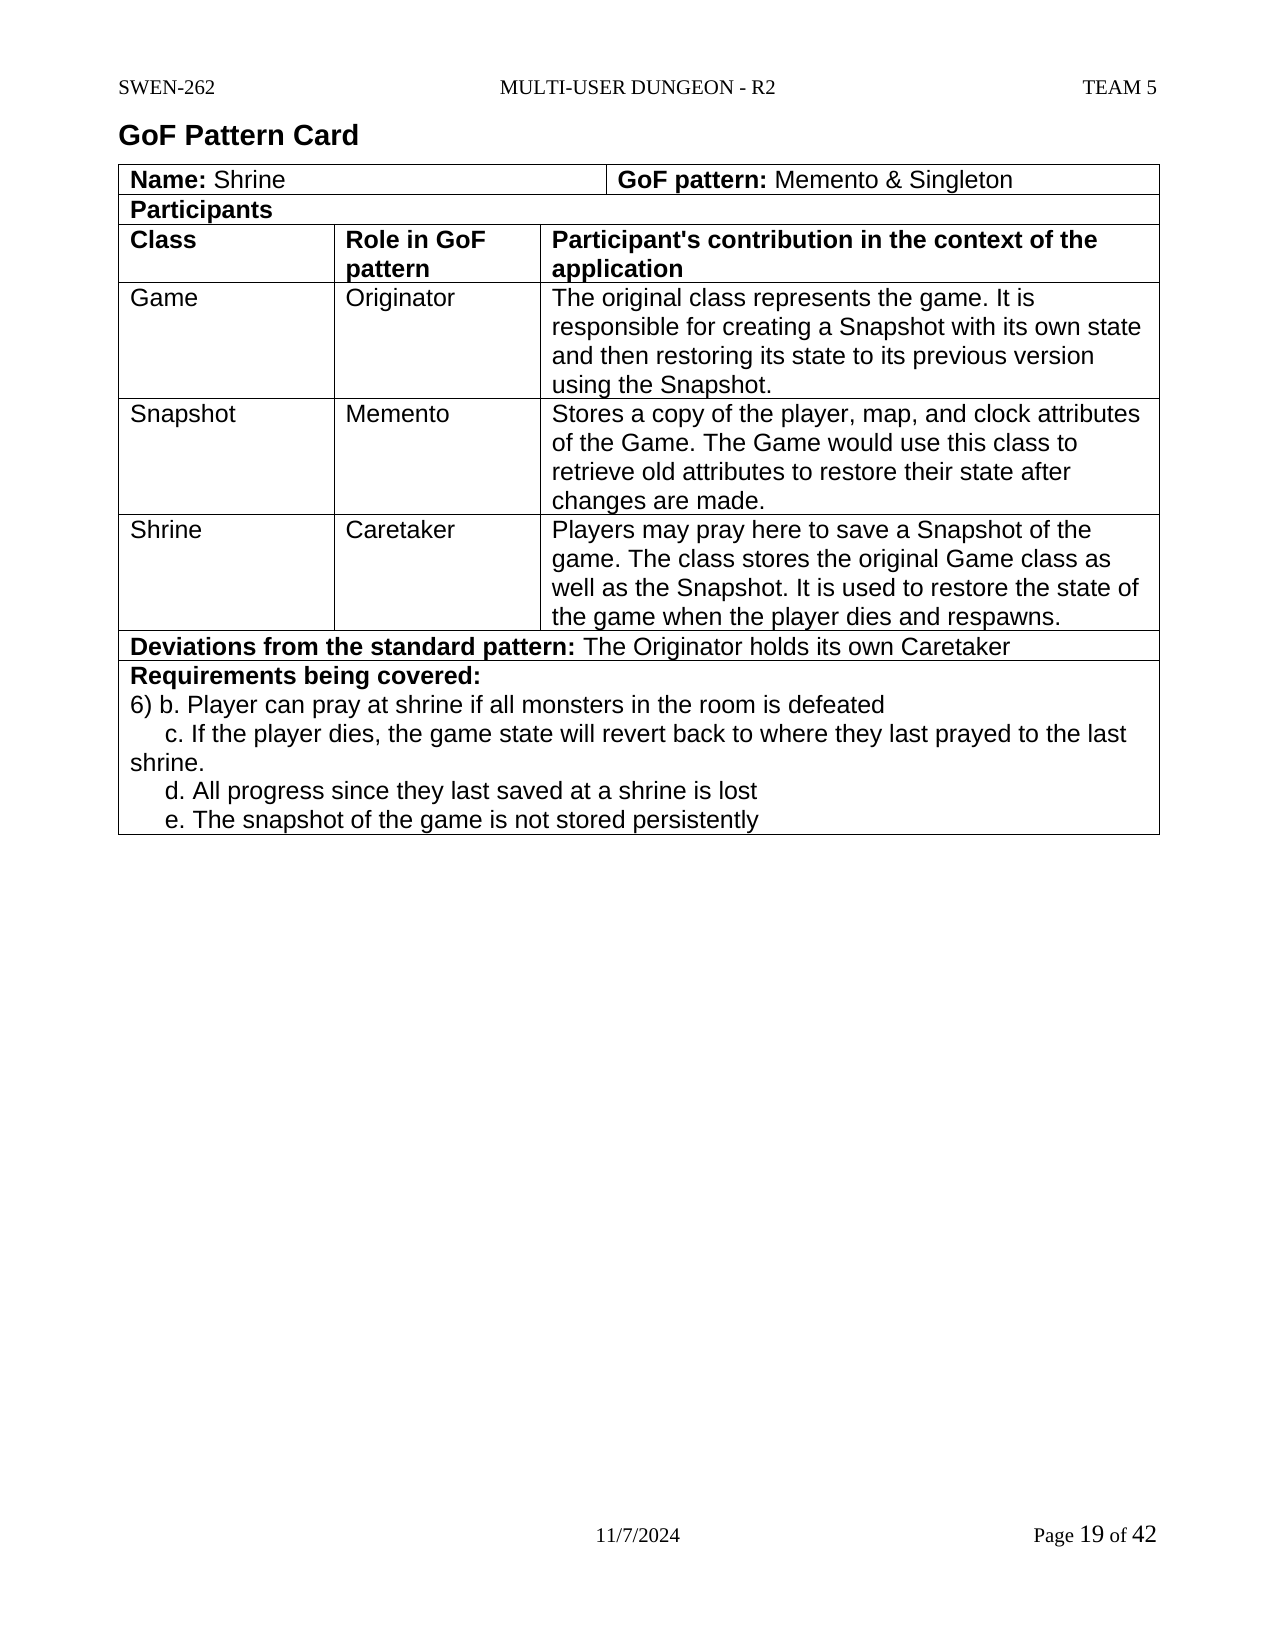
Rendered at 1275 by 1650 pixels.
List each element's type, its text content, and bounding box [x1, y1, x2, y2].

table_cell Players may pray here to save a Snapshot of the game. The class stores the original Game class as well as the Snapshot. It is used to restore the state of the game when the player dies and respawns. [541, 515, 1159, 630]
table_cell Memento [335, 399, 540, 514]
table_cell Shrine [119, 515, 334, 630]
subtitle GoF Pattern Card [118, 118, 1157, 152]
table_cell Participants [119, 195, 1159, 224]
table_header GoF pattern: Memento & Singleton [607, 165, 1159, 194]
table_cell The original class represents the game. It is responsible for creating a Snapshot with its own state and then restoring its state to its previous version using the Snapshot. [541, 283, 1159, 398]
table_cell Game [119, 283, 334, 398]
table_cell Originator [335, 283, 540, 398]
table_cell Snapshot [119, 399, 334, 514]
table_header Name: Shrine [119, 165, 606, 194]
table_cell Role in GoF pattern [335, 225, 540, 282]
table_cell Requirements being covered: 6) b. Player can pray at shrine if all monsters in the room is defeated c. If the player dies, the game state will revert back to where they last prayed to the last shrine. d. All progress since they last saved at a shrine is lost e. The snapshot of the game is not stored persistently [119, 661, 1159, 834]
table_cell Stores a copy of the player, map, and clock attributes of the Game. The Game would use this class to retrieve old attributes to restore their state after changes are made. [541, 399, 1159, 514]
table_cell Caretaker [335, 515, 540, 630]
table_cell Deviations from the standard pattern: The Originator holds its own Caretaker [119, 631, 1159, 660]
table_cell Class [119, 225, 334, 282]
table_cell Participant's contribution in the context of the application [541, 225, 1159, 282]
